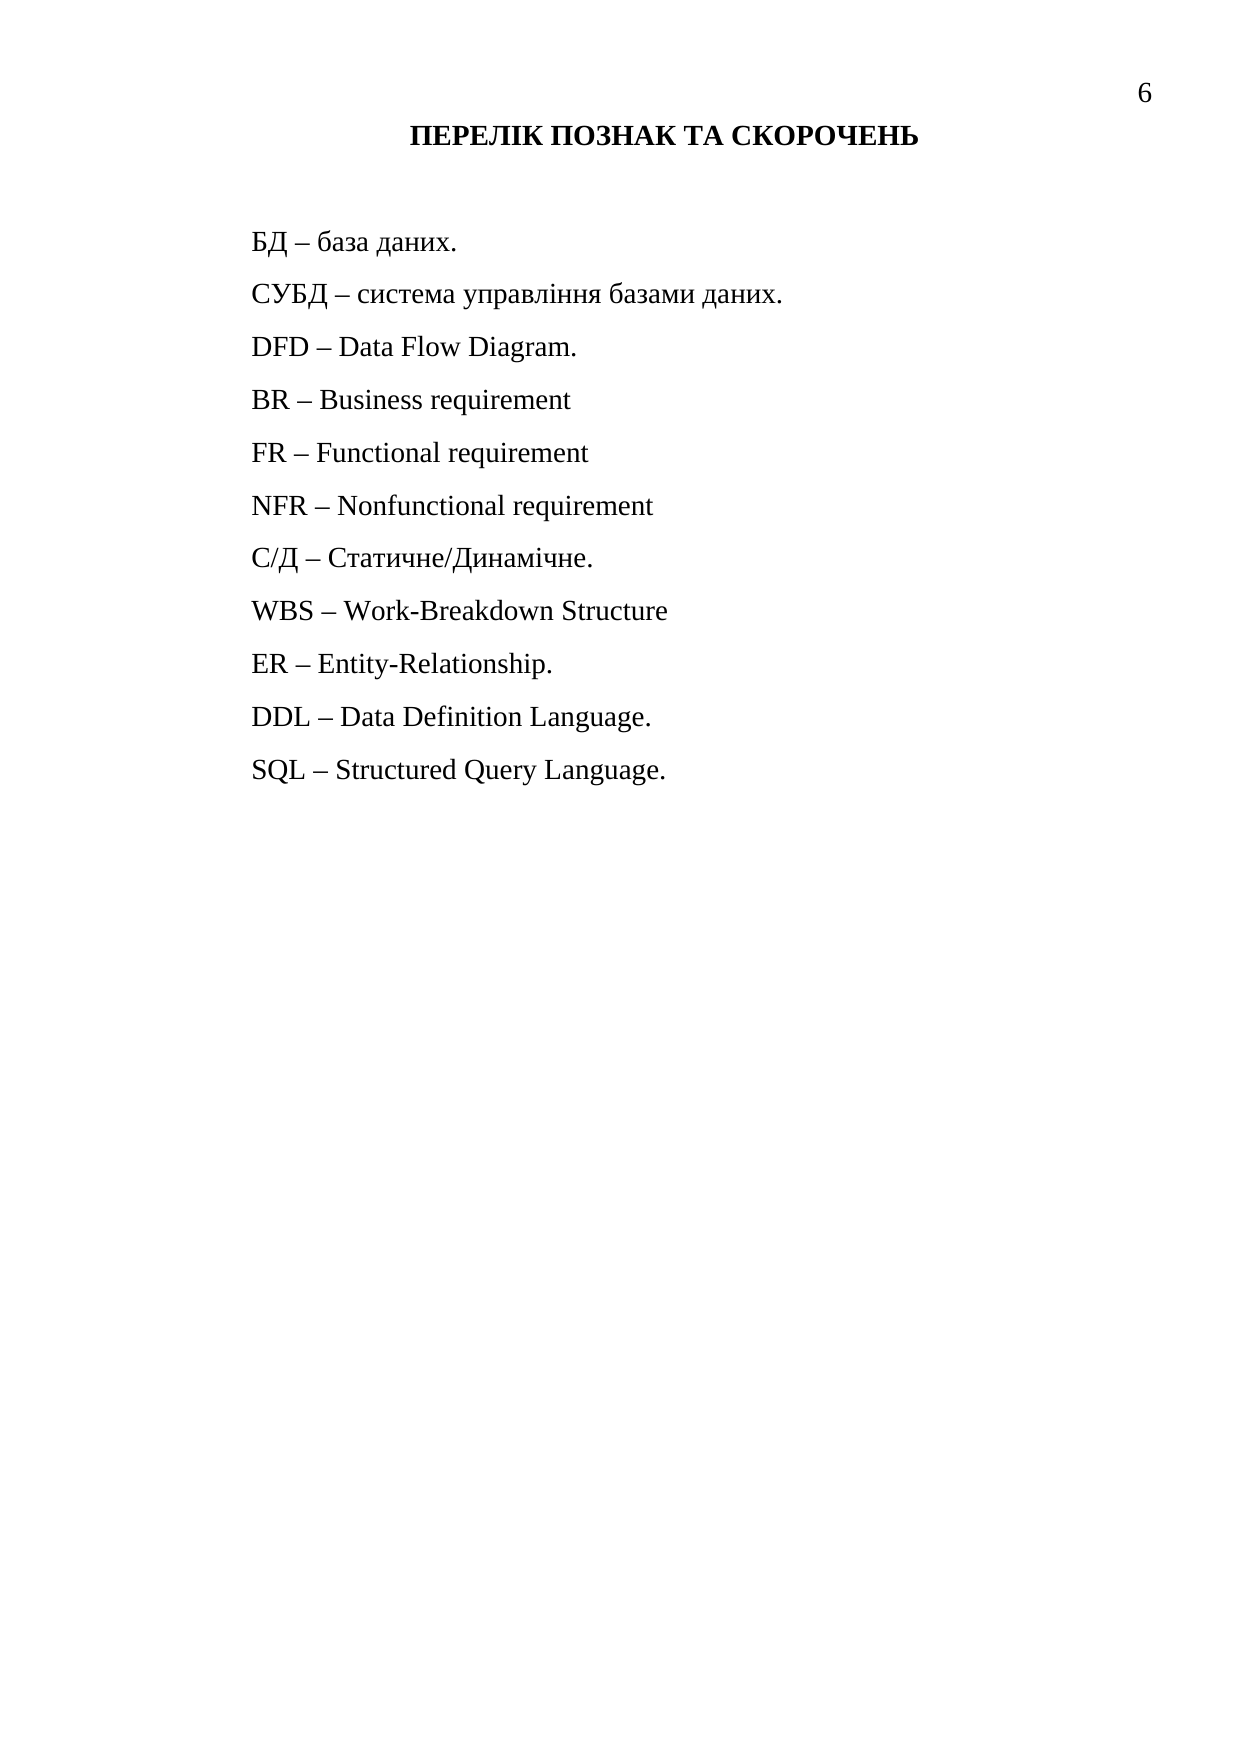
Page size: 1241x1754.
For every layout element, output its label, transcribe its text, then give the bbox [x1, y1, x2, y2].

subtitle ПЕРЕЛІК ПОЗНАК ТА СКОРОЧЕНЬ [177, 118, 1152, 152]
text SQL – Structured Query Language. [177, 752, 1152, 785]
text СУБД – система управління базами даних. [177, 277, 1152, 310]
text ER – Entity-Relationship. [177, 646, 1152, 680]
text С/Д – Статичне/Динамічне. [177, 541, 1152, 574]
text DFD – Data Flow Diagram. [177, 329, 1152, 363]
text FR – Functional requirement [177, 435, 1152, 468]
text БД – база даних. [177, 224, 1152, 257]
text NFR – Nonfunctional requirement [177, 488, 1152, 521]
text BR – Business requirement [177, 382, 1152, 416]
text DDL – Data Definition Language. [177, 699, 1152, 733]
text WBS – Work-Breakdown Structure [177, 593, 1152, 627]
